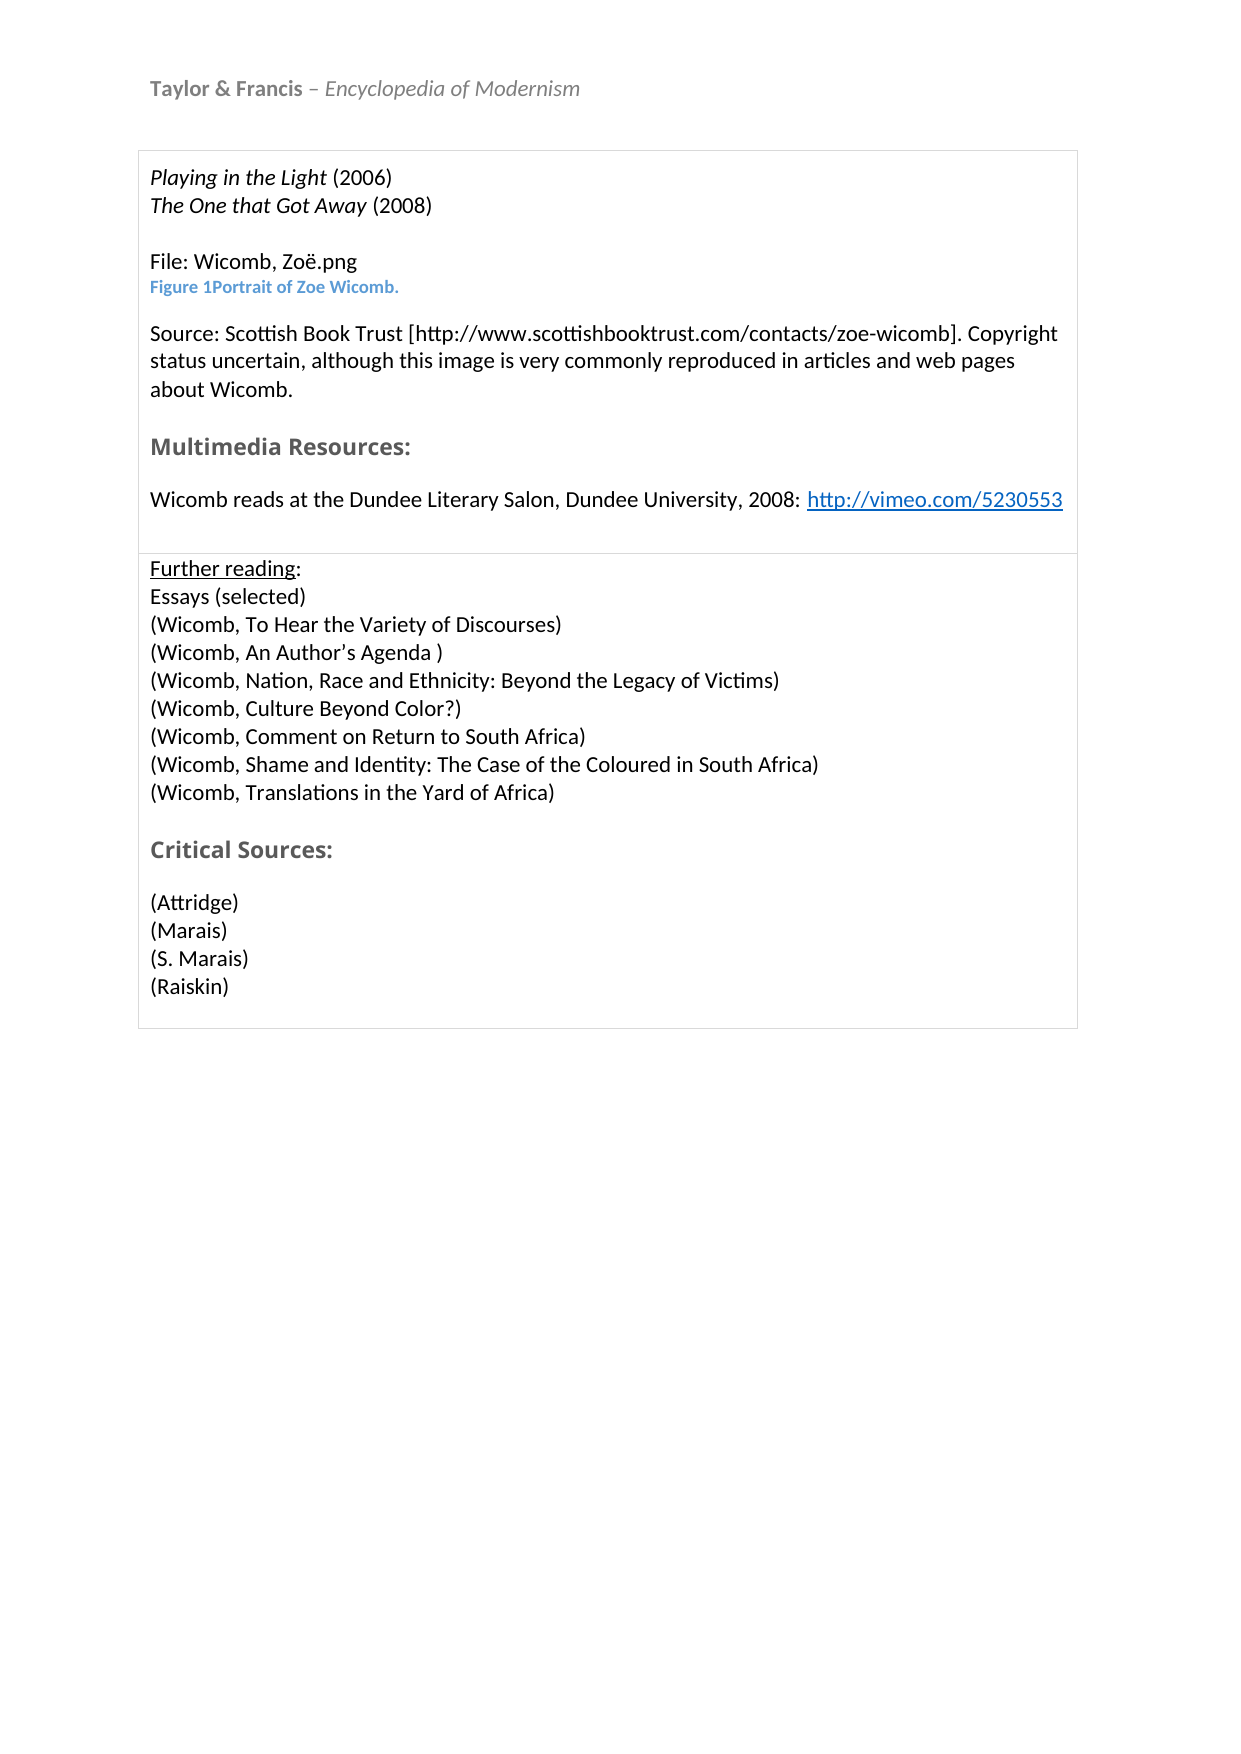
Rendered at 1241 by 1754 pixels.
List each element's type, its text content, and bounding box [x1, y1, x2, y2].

table_cell Further reading: [139, 554, 1077, 1028]
